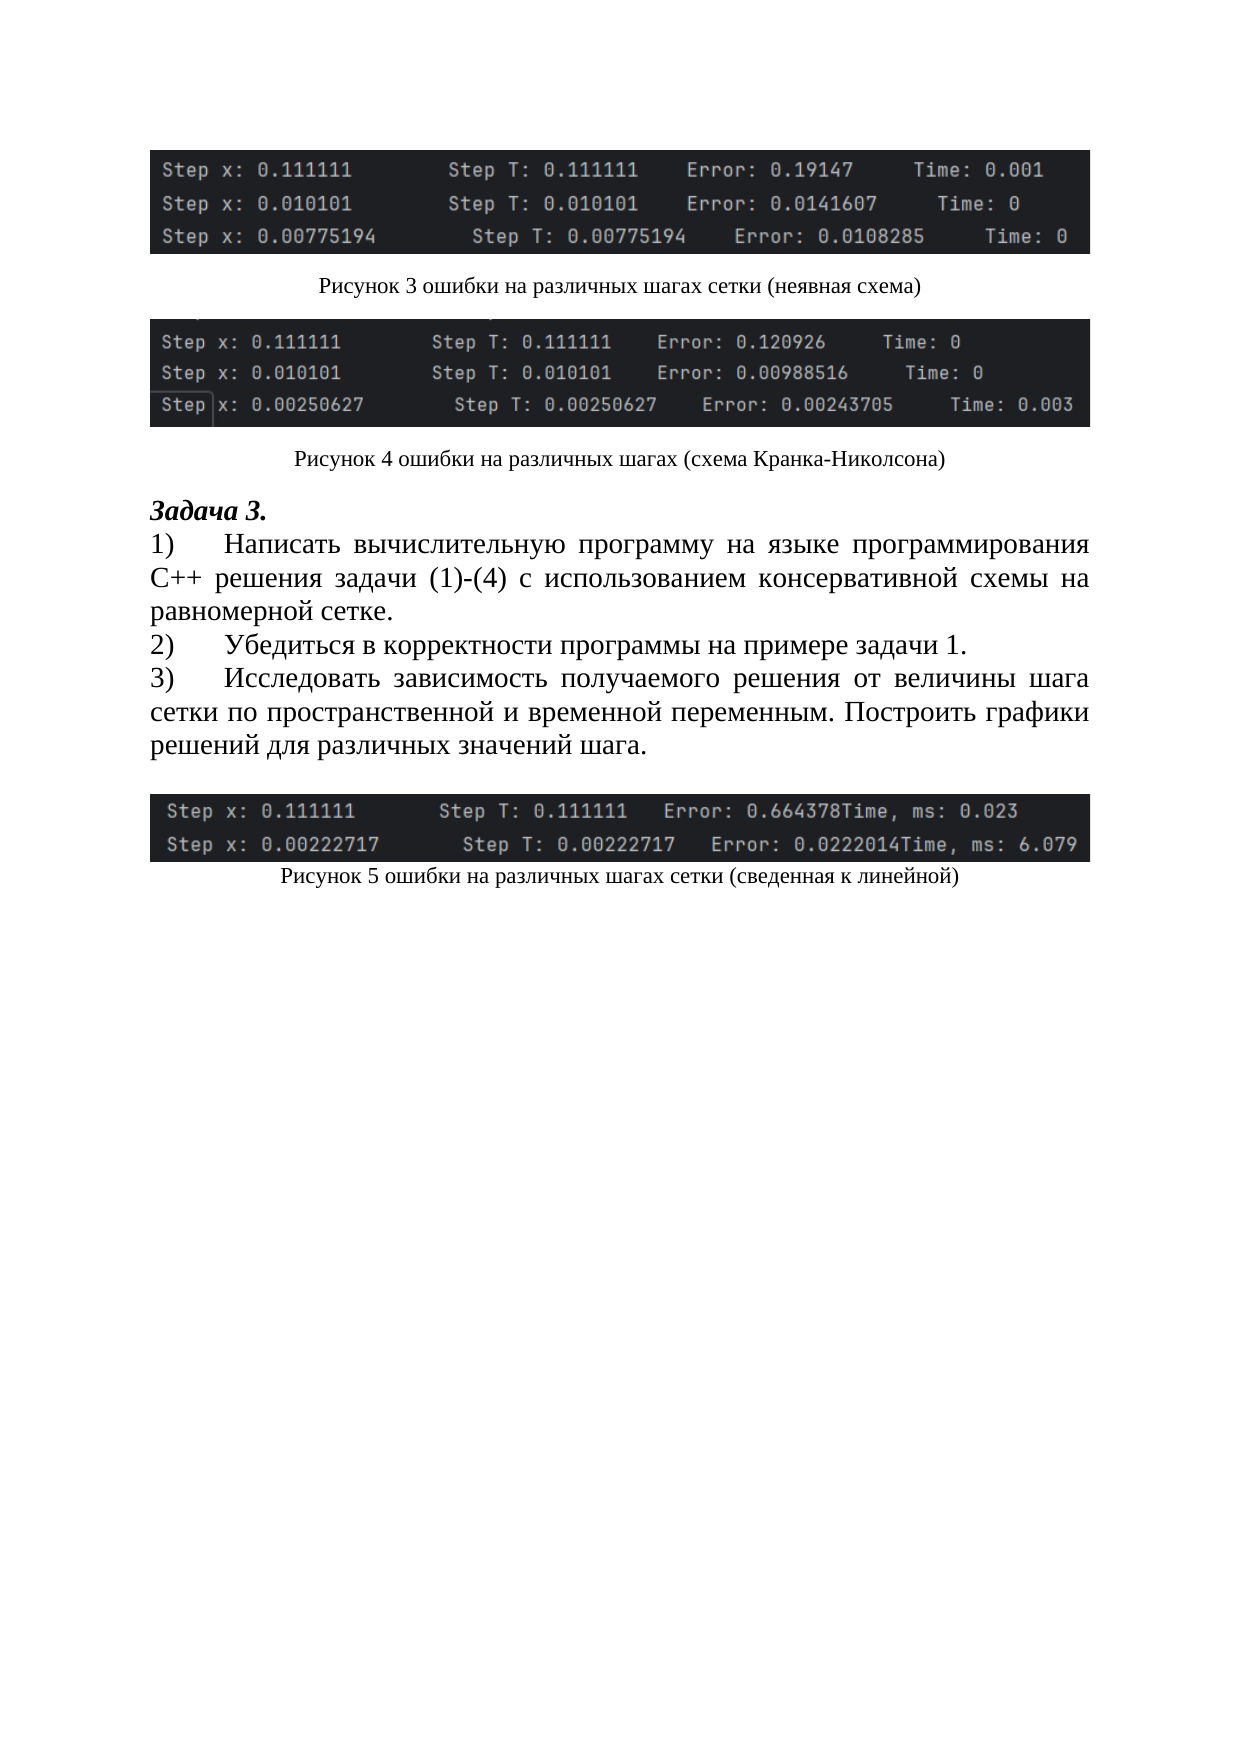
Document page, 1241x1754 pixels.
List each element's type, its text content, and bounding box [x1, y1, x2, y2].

list Убедиться в корректности программы на примере задачи 1. [150, 627, 1090, 660]
list Исследовать зависимость получаемого решения от величины шага сетки по пространственной и временной переменным. Построить графики решений для различных значений шага. [150, 660, 1090, 761]
picture [150, 319, 1091, 427]
text Рисунок 5 ошибки на различных шагах сетки (сведенная к линейной) [150, 862, 1090, 888]
text Рисунок 3 ошибки на различных шагах сетки (неявная схема) [150, 272, 1090, 299]
text Рисунок 4 ошибки на различных шагах (схема Кранка-Николсона) [150, 446, 1090, 472]
text Задача 3. [150, 493, 1090, 526]
list Написать вычислительную программу на языке программирования C++ решения задачи (1)-(4) с использованием консервативной схемы на равномерной сетке. [150, 526, 1090, 627]
picture [150, 150, 1091, 254]
picture [150, 794, 1091, 862]
